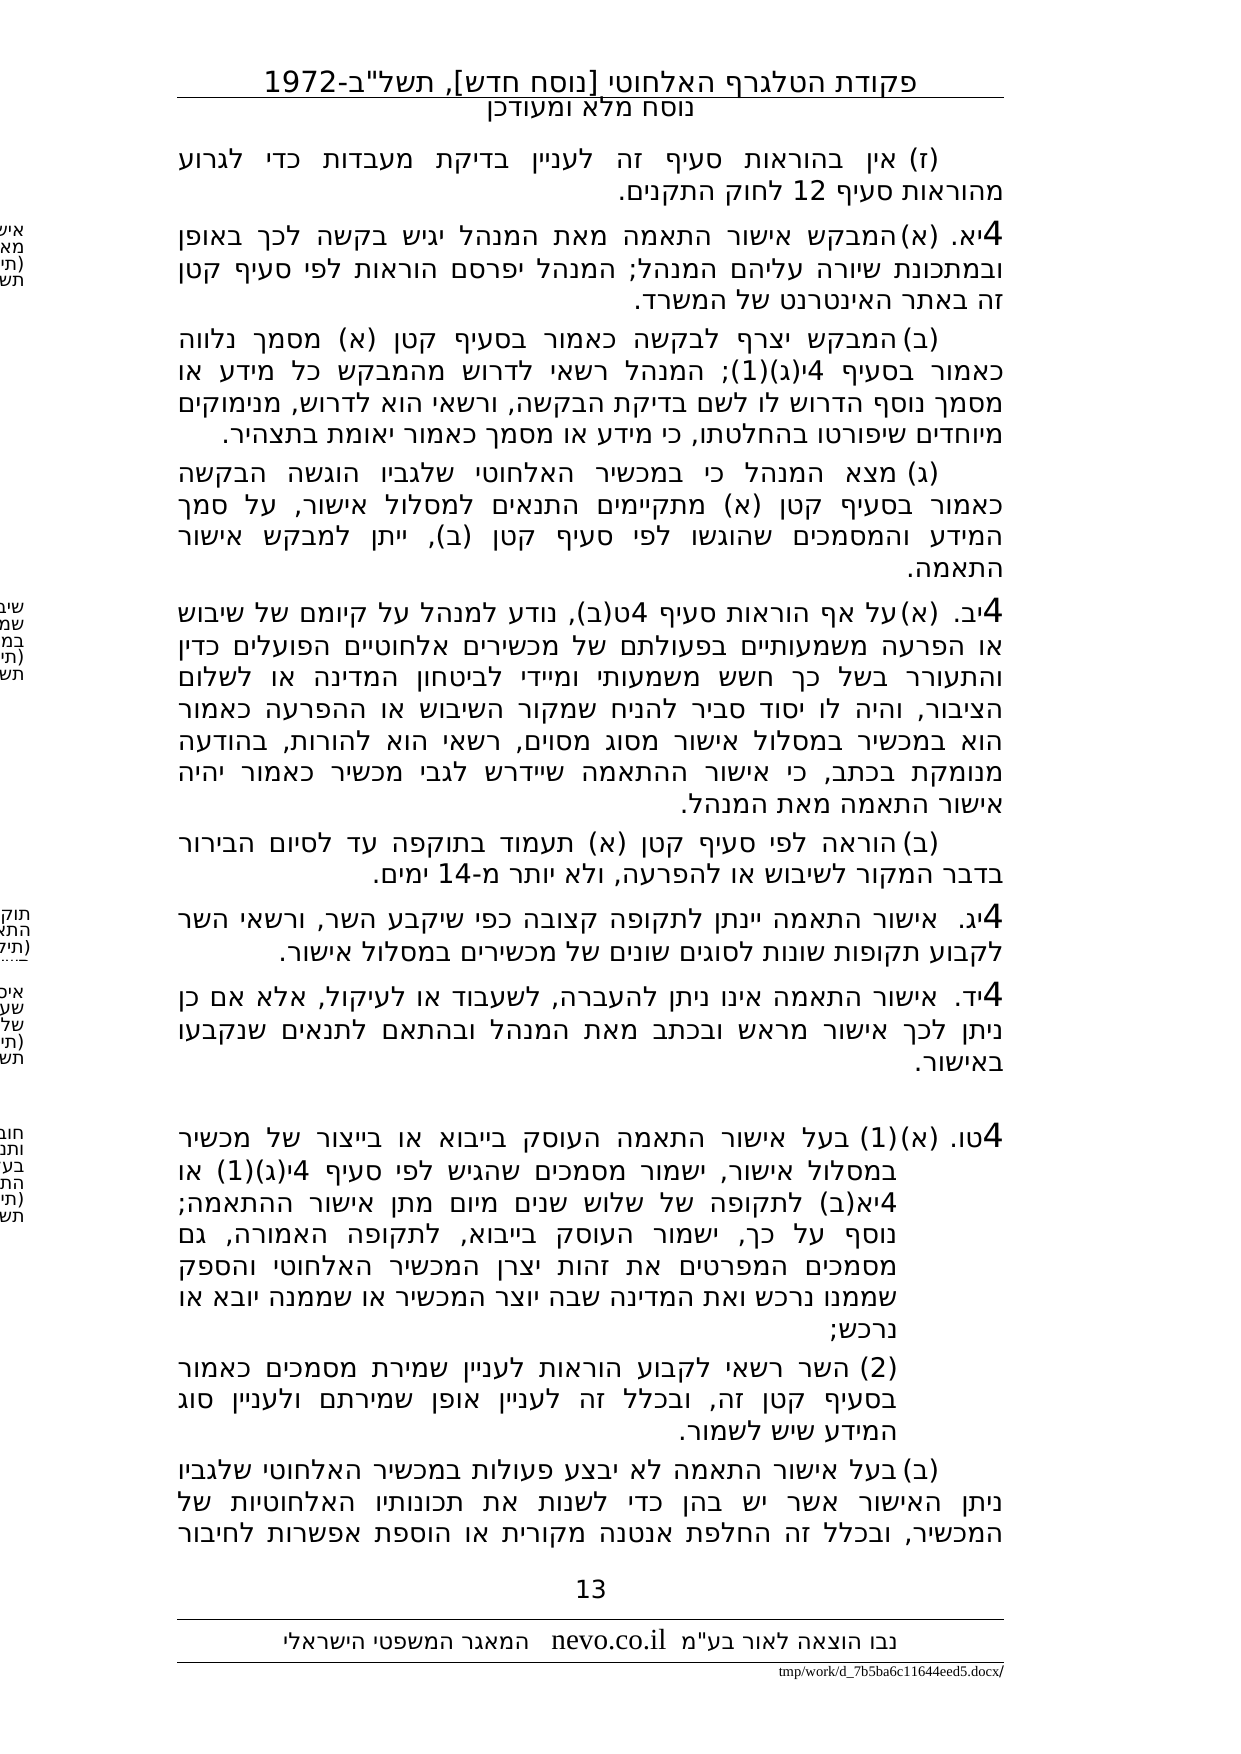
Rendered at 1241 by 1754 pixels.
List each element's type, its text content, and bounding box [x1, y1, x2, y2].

text (2) השר רשאי לקבוע הוראות לעניין שמירת מסמכים כאמור בסעיף קטן זה, ובכלל זה לעניין אופן שמירתם ולעניין סוג המידע שיש לשמור. [177, 1352, 898, 1447]
text 4יא. (א) המבקש אישור התאמה מאת המנהל יגיש בקשה לכך באופן ובמתכונת שיורה עליהם המנהל; המנהל יפרסם הוראות לפי סעיף קטן זה באתר האינטרנט של המשרד. [177, 214, 1004, 316]
text 4יד. אישור התאמה אינו ניתן להעברה, לשעבוד או לעיקול, אלא אם כן ניתן לכך אישור מראש ובכתב מאת המנהל ובהתאם לתנאים שנקבעו באישור. [177, 976, 1004, 1077]
text (ב) המבקש יצרף לבקשה כאמור בסעיף קטן (א) מסמך נלווה כאמור בסעיף 4י(ג)(1); המנהל רשאי לדרוש מהמבקש כל מידע או מסמך נוסף הדרוש לו לשם בדיקת הבקשה, ורשאי הוא לדרוש, מנימוקים מיוחדים שיפורטו בהחלטתו, כי מידע או מסמך כאמור יאומת בתצהיר. [177, 324, 1004, 450]
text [177, 1454, 1004, 1549]
text 4יג. אישור התאמה יינתן לתקופה קצובה כפי שיקבע השר, ורשאי השר לקבוע תקופות שונות לסוגים שונים של מכשירים במסלול אישור. [177, 898, 1004, 968]
text (ג) מצא המנהל כי במכשיר האלחוטי שלגביו הוגשה הבקשה כאמור בסעיף קטן (א) מתקיימים התנאים למסלול אישור, על סמך המידע והמסמכים שהוגשו לפי סעיף קטן (ב), ייתן למבקש אישור התאמה. [177, 457, 1004, 584]
text (ז) אין בהוראות סעיף זה לעניין בדיקת מעבדות כדי לגרוע מהוראות סעיף 12 לחוק התקנים. [177, 144, 1004, 207]
text (ב) הוראה לפי סעיף קטן (א) תעמוד בתוקפה עד לסיום הבירור בדבר המקור לשיבוש או להפרעה, ולא יותר מ-14 ימים. [177, 827, 1004, 890]
text 4יב. (א) על אף הוראות סעיף 4ט(ב), נודע למנהל על קיומם של שיבוש או הפרעה משמעותיים בפעולתם של מכשירים אלחוטיים הפועלים כדין והתעורר בשל כך חשש משמעותי ומיידי לביטחון המדינה או לשלום הציבור, והיה לו יסוד סביר להניח שמקור השיבוש או ההפרעה כאמור הוא במכשיר במסלול אישור מסוג מסוים, רשאי הוא להורות, בהודעה מנומקת בכתב, כי אישור ההתאמה שיידרש לגבי מכשיר כאמור יהיה אישור התאמה מאת המנהל. [177, 591, 1004, 819]
text 4טו. (א) (1) בעל אישור התאמה העוסק בייבוא או בייצור של מכשיר במסלול אישור, ישמור מסמכים שהגיש לפי סעיף 4י(ג)(1) או 4יא(ב) לתקופה של שלוש שנים מיום מתן אישור ההתאמה; נוסף על כך, ישמור העוסק בייבוא, לתקופה האמורה, גם מסמכים המפרטים את זהות יצרן המכשיר האלחוטי והספק שממנו נרכש ואת המדינה שבה יוצר המכשיר או שממנה יובא או נרכש; [177, 1117, 1004, 1345]
